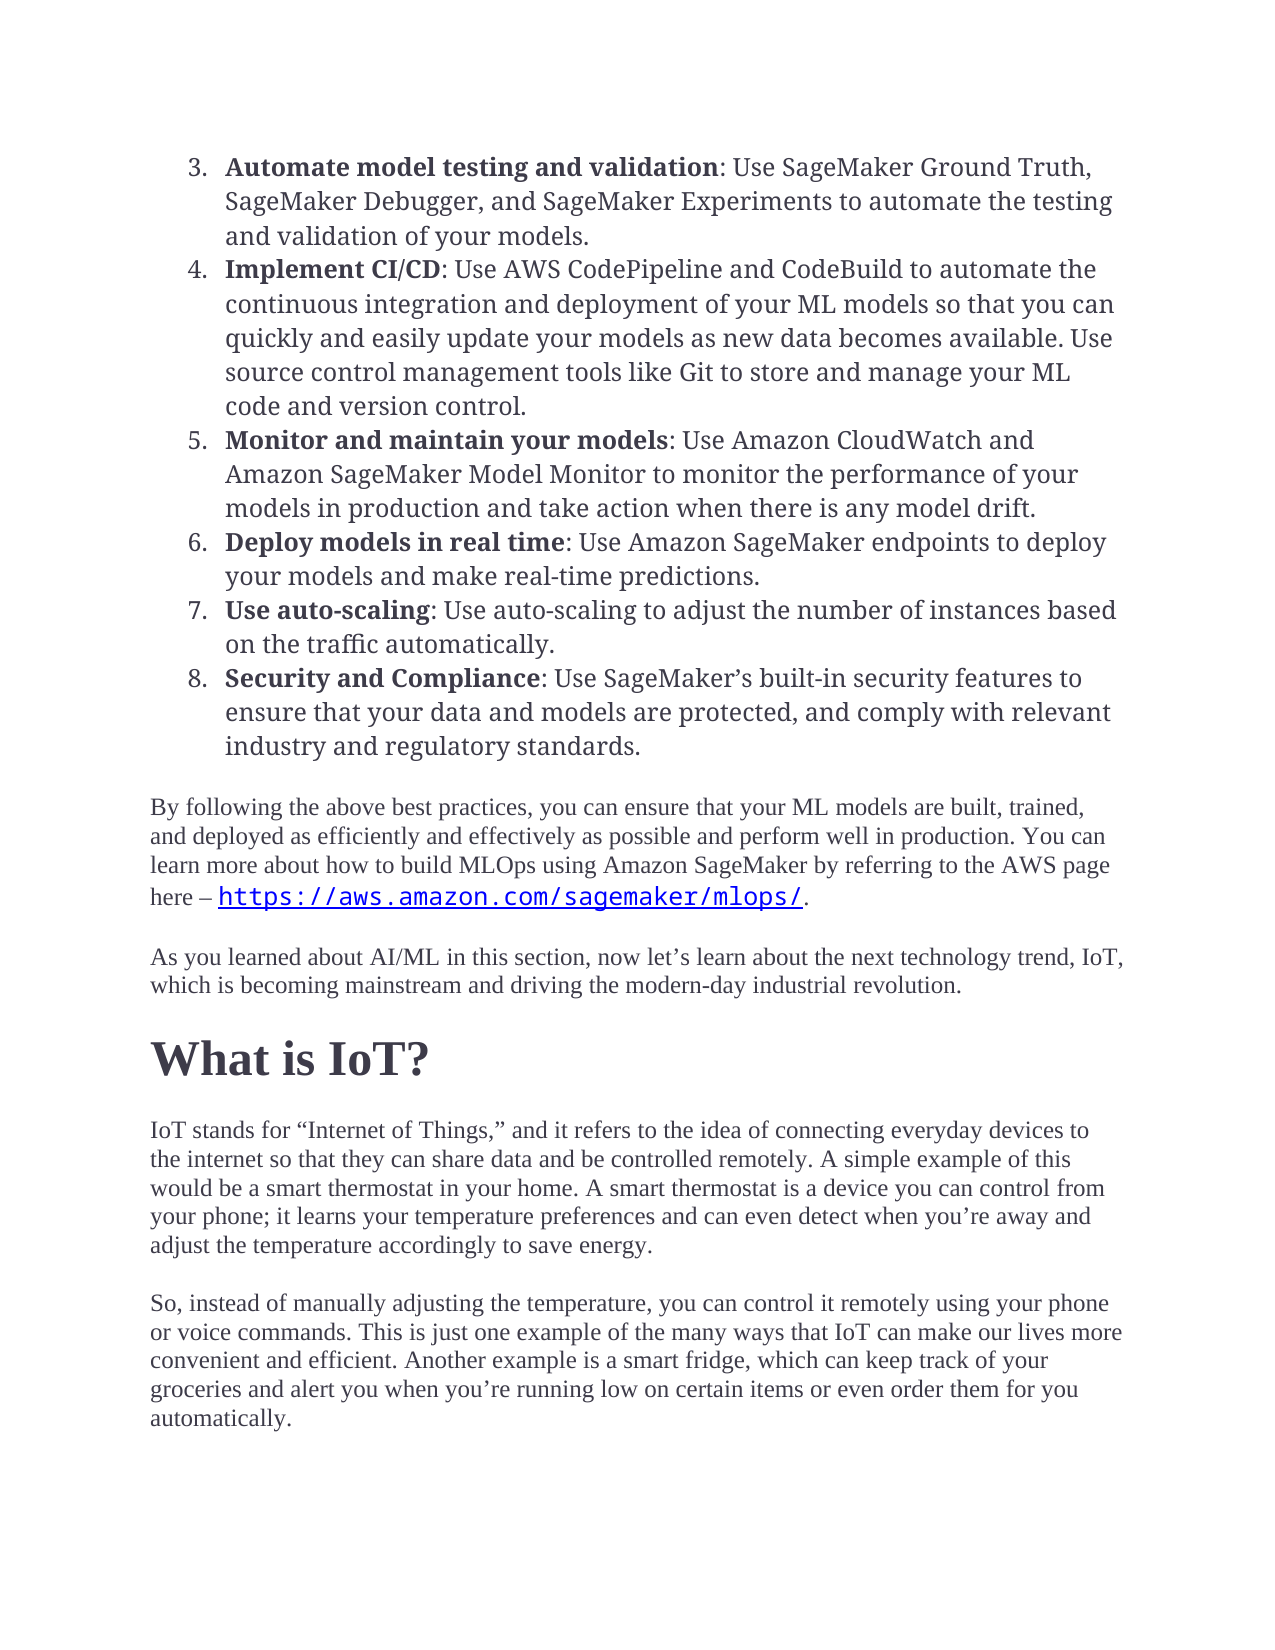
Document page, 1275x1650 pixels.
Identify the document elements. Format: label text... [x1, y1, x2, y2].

text As you learned about AI/ML in this section, now let’s learn about the next technology trend, IoT, which is becoming mainstream and driving the modern-day industrial revolution. [150, 942, 1125, 999]
list Deploy models in real time: Use Amazon SageMaker endpoints to deploy your models and make real-time predictions. [187, 525, 1125, 593]
text What is IoT? [150, 1028, 1125, 1086]
list Implement CI/CD: Use AWS CodePipeline and CodeBuild to automate the continuous integration and deployment of your ML models so that you can quickly and easily update your models as new data becomes available. Use source control management tools like Git to store and manage your ML code and version control. [187, 252, 1125, 422]
list Monitor and maintain your models: Use Amazon CloudWatch and Amazon SageMaker Model Monitor to monitor the performance of your models in production and take action when there is any model drift. [187, 422, 1125, 525]
text By following the above best practices, you can ensure that your ML models are built, trained, and deployed as efficiently and effectively as possible and perform well in production. You can learn more about how to build MLOps using Amazon SageMaker by referring to the AWS page here – https://aws.amazon.com/sagemaker/mlops/. [150, 792, 1125, 913]
list Automate model testing and validation: Use SageMaker Ground Truth, SageMaker Debugger, and SageMaker Experiments to automate the testing and validation of your models. [187, 150, 1125, 252]
text IoT stands for “Internet of Things,” and it refers to the idea of connecting everyday devices to the internet so that they can share data and be controlled remotely. A simple example of this would be a smart thermostat in your home. A smart thermostat is a device you can control from your phone; it learns your temperature preferences and can even detect when you’re away and adjust the temperature accordingly to save energy. [150, 1115, 1125, 1259]
list Security and Compliance: Use SageMaker’s built-in security features to ensure that your data and models are protected, and comply with relevant industry and regulatory standards. [187, 661, 1125, 763]
text So, instead of manually adjusting the temperature, you can control it remotely using your phone or voice commands. This is just one example of the many ways that IoT can make our lives more convenient and efficient. Another example is a smart fridge, which can keep track of your groceries and alert you when you’re running low on certain items or even order them for you automatically. [150, 1288, 1125, 1432]
list Use auto-scaling: Use auto-scaling to adjust the number of instances based on the traffic automatically. [187, 593, 1125, 661]
